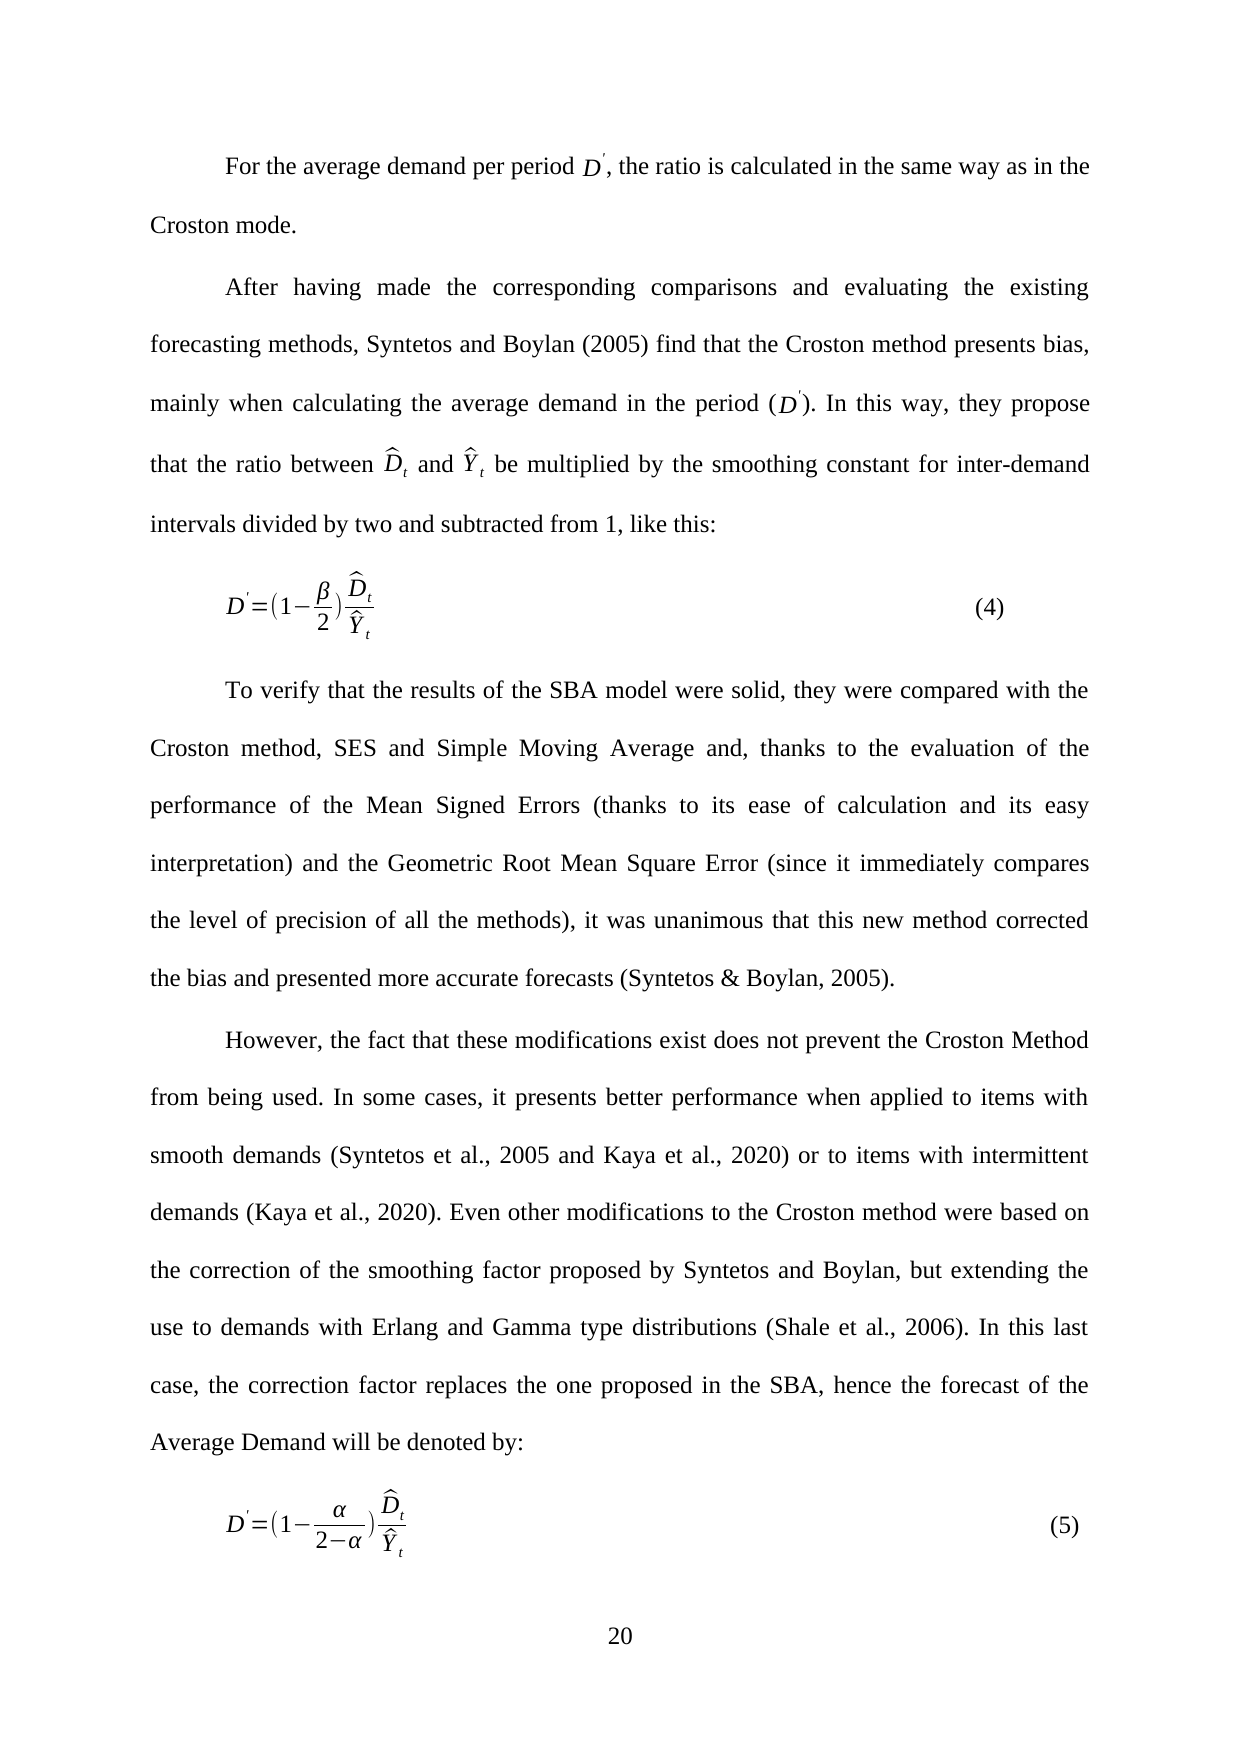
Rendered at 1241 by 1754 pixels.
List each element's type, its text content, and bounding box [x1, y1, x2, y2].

text After having made the corresponding comparisons and evaluating the existing forecasting methods, Syntetos and Boylan (2005) find that the Croston method presents bias, mainly when calculating the average demand in the period (). In this way, they propose that the ratio between and be multiplied by the smoothing constant for inter-demand intervals divided by two and subtracted from 1, like this: [150, 272, 1090, 538]
text To verify that the results of the SBA model were solid, they were compared with the Croston method, SES and Simple Moving Average and, thanks to the evaluation of the performance of the Mean Signed Errors (thanks to its ease of calculation and its easy interpretation) and the Geometric Root Mean Square Error (since it immediately compares the level of precision of all the methods), it was unanimous that this new method corrected the bias and presented more accurate forecasts (Syntetos & Boylan, 2005). [150, 676, 1090, 992]
text For the average demand per period , the ratio is calculated in the same way as in the Croston mode. [150, 150, 1090, 239]
text (5) [150, 1489, 1090, 1561]
text However, the fact that these modifications exist does not prevent the Croston Method from being used. In some cases, it presents better performance when applied to items with smooth demands (Syntetos et al., 2005 and Kaya et al., 2020) or to items with intermittent demands (Kaya et al., 2020). Even other modifications to the Croston method were based on the correction of the smoothing factor proposed by Syntetos and Boylan, but extending the use to demands with Erlang and Gamma type distributions (Shale et al., 2006). In this last case, the correction factor replaces the one proposed in the SBA, hence the forecast of the Average Demand will be denoted by: [150, 1025, 1090, 1456]
text (4) [150, 571, 1090, 643]
